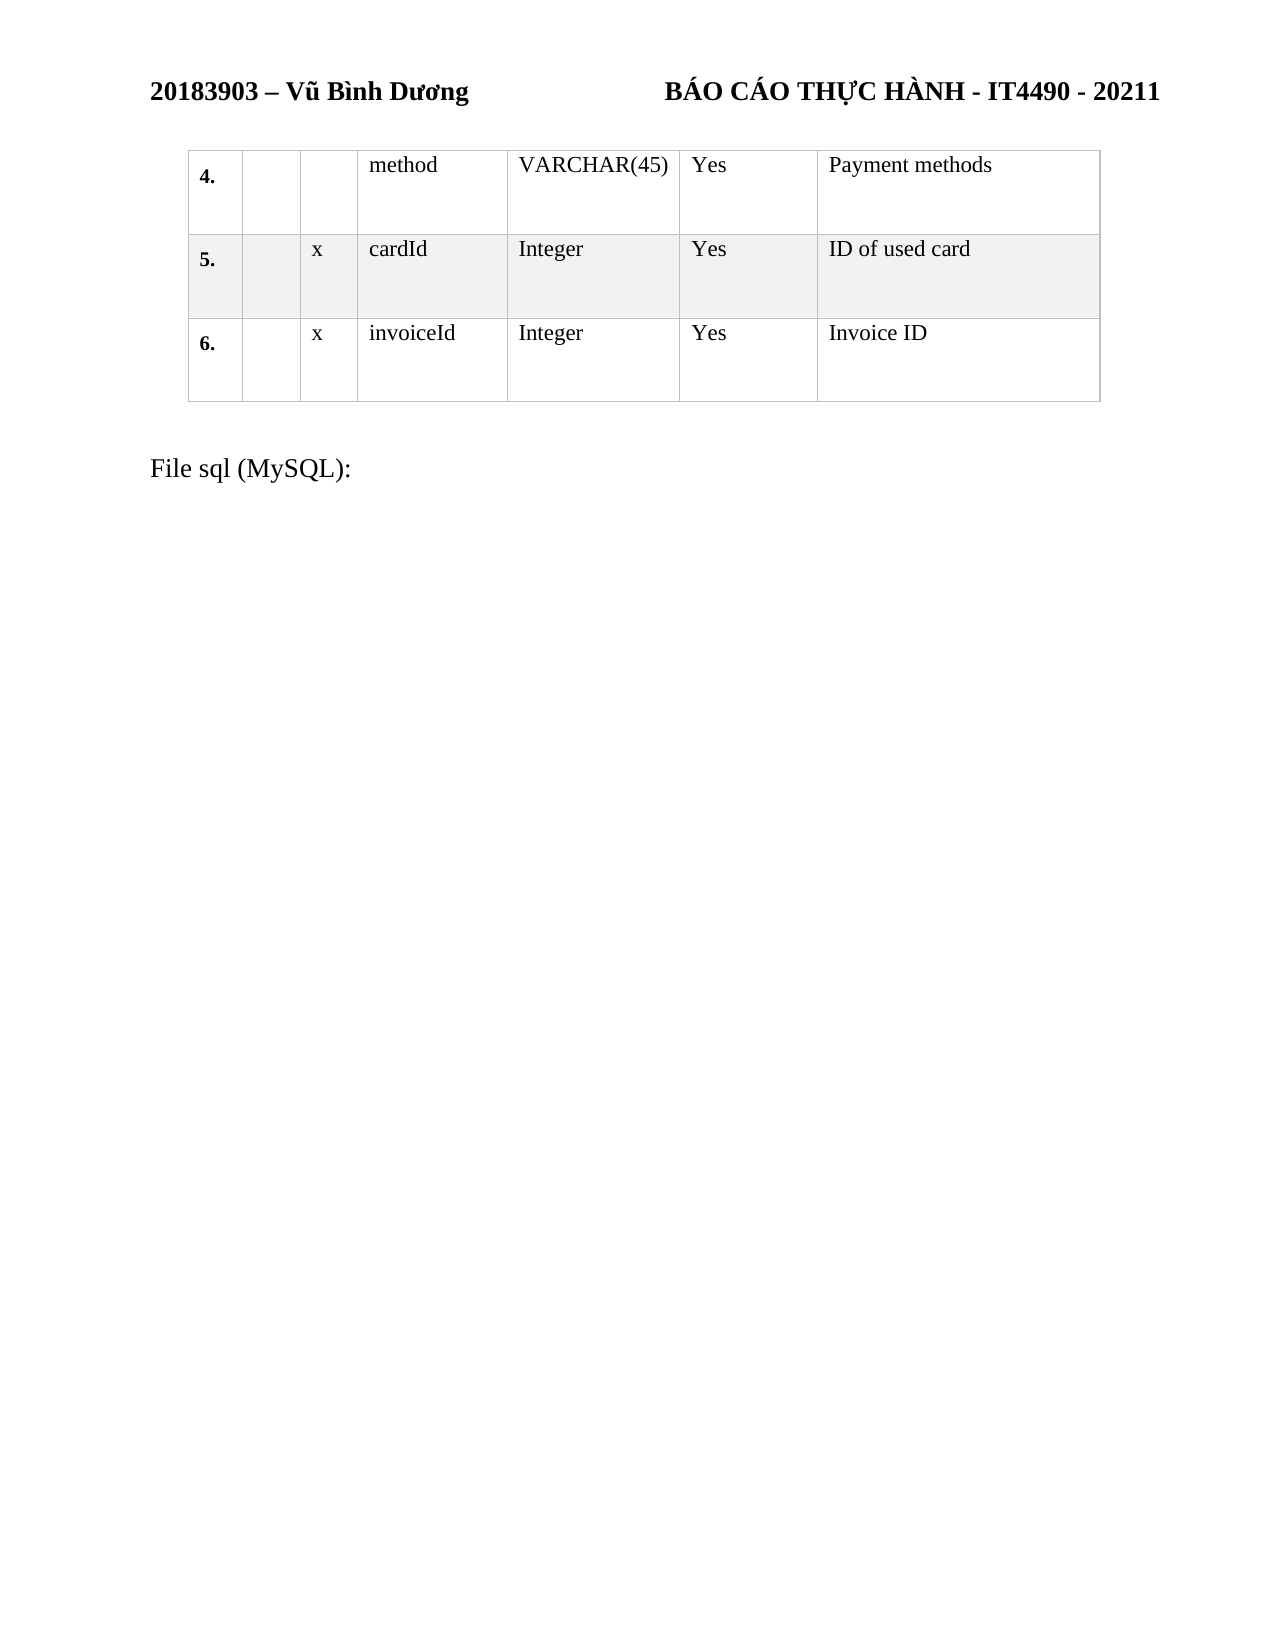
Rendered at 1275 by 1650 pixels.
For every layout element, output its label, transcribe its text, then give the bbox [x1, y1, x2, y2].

table_cell Yes [680, 151, 817, 234]
table_cell x [301, 319, 357, 401]
table_cell invoiceId [358, 319, 507, 401]
table_cell Yes [680, 319, 817, 401]
table_cell Yes [680, 235, 817, 317]
table_cell cardId [358, 235, 507, 317]
table_cell VARCHAR(45) [508, 151, 679, 234]
table_cell x [301, 235, 357, 317]
table_cell Integer [508, 319, 679, 401]
table_cell Integer [508, 235, 679, 317]
table_cell [243, 319, 300, 401]
table_cell Invoice ID [818, 319, 1099, 401]
table_cell Payment methods [818, 151, 1099, 234]
table_cell [189, 151, 242, 234]
text File sql (MySQL): [150, 452, 1167, 484]
table_cell ID of used card [818, 235, 1099, 317]
table_cell [243, 151, 300, 234]
table_cell [189, 235, 242, 317]
table_cell [301, 151, 357, 234]
table_cell [243, 235, 300, 317]
table_cell method [358, 151, 507, 234]
table_cell [189, 319, 242, 401]
